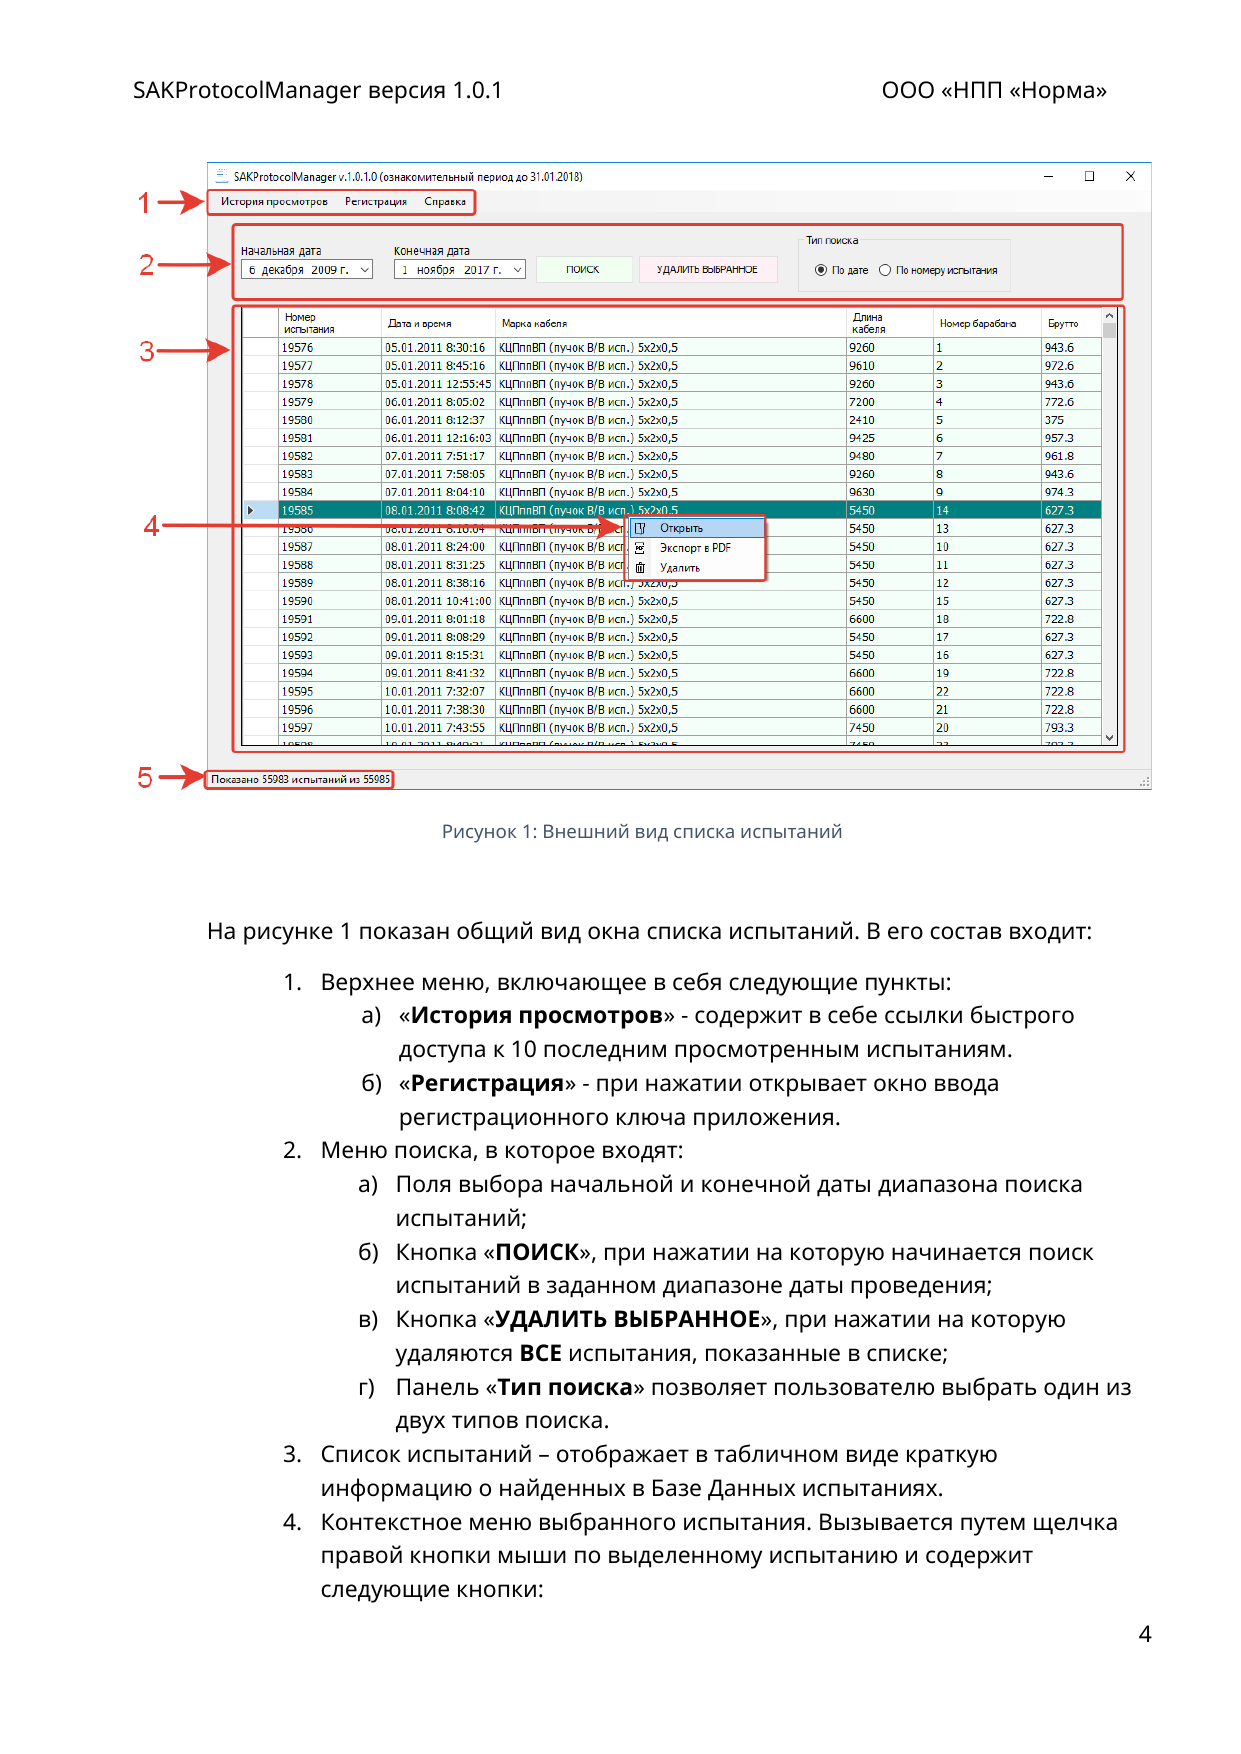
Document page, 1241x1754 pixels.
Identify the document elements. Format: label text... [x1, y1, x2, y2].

list Кнопка «ПОИСК», при нажатии на которую начинается поиск испытаний в заданном диапазоне даты проведения; [358, 1236, 1152, 1301]
text На рисунке 1 показан общий вид окна списка испытаний. В его состав входит: [207, 915, 1152, 946]
list Кнопка «УДАЛИТЬ ВЫБРАННОЕ», при нажатии на которую удаляются ВСЕ испытания, показанные в списке; [358, 1303, 1152, 1368]
list Поля выбора начальной и конечной даты диапазона поиска испытаний; [358, 1168, 1152, 1233]
list Список испытаний – отображает в табличном виде краткую информацию о найденных в Базе Данных испытаниях. [283, 1438, 1152, 1503]
list Меню поиска, в которое входят: [283, 1134, 1152, 1166]
list Панель «Тип поиска» позволяет пользователю выбрать один из двух типов поиска. [358, 1371, 1152, 1436]
list Контекстное меню выбранного испытания. Вызывается путем щелчка правой кнопки мыши по выделенному испытанию и содержит следующие кнопки: [283, 1506, 1152, 1604]
list «История просмотров» - содержит в себе ссылки быстрого доступа к 10 последним просмотренным испытаниям. [361, 999, 1152, 1064]
list «Регистрация» - при нажатии открывает окно ввода регистрационного ключа приложения. [361, 1067, 1152, 1132]
picture [132, 162, 1152, 800]
text Рисунок 1: Внешний вид списка испытаний [133, 818, 1152, 844]
list Верхнее меню, включающее в себя следующие пункты: [283, 966, 1152, 997]
